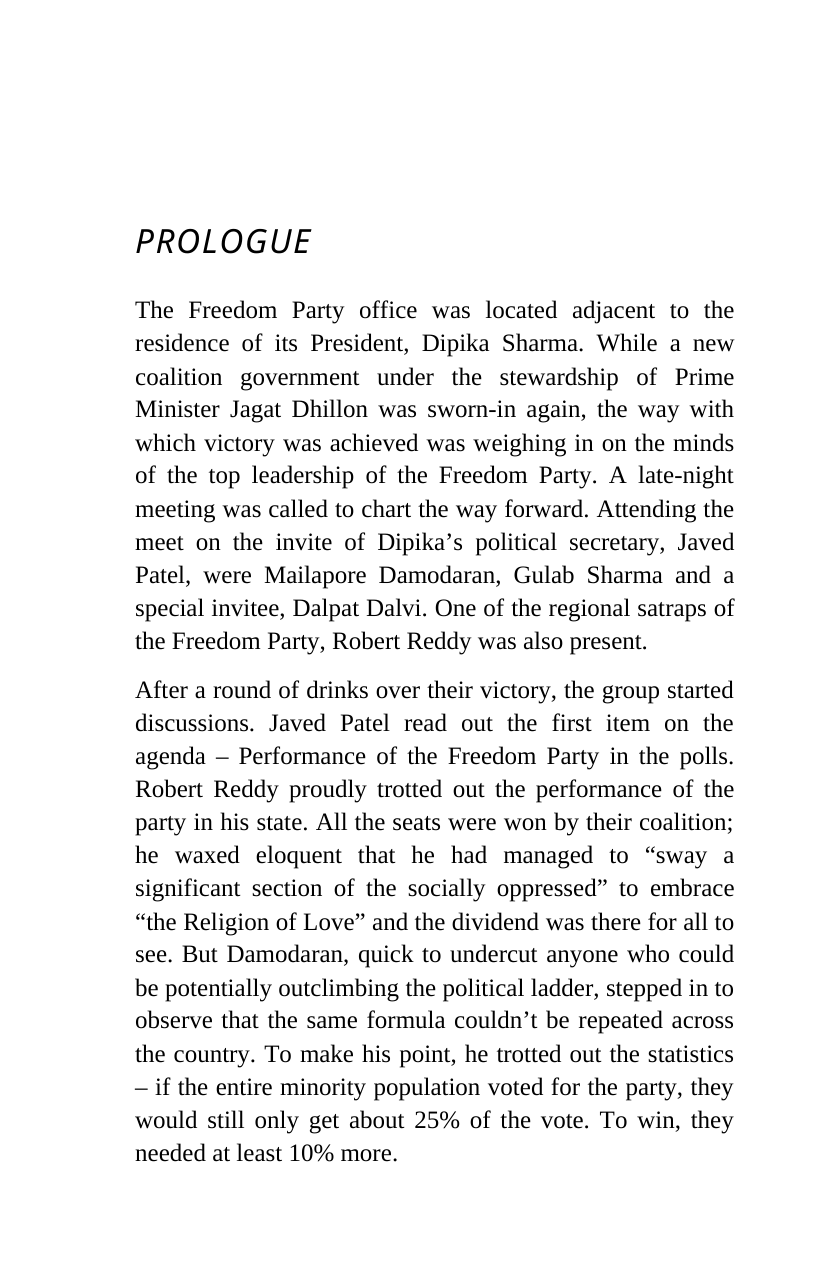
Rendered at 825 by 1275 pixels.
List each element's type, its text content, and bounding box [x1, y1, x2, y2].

subtitle Prologue [135, 218, 735, 264]
text After a round of drinks over their victory, the group started discussions. Javed Patel read out the first item on the agenda – Performance of the Freedom Party in the polls. Robert Reddy proudly trotted out the performance of the party in his state. All the seats were won by their coalition; he waxed eloquent that he had managed to “sway a significant section of the socially oppressed” to embrace “the Religion of Love” and the dividend was there for all to see. But Damodaran, quick to undercut anyone who could be potentially outclimbing the political ladder, stepped in to observe that the same formula couldn’t be repeated across the country. To make his point, he trotted out the statistics – if the entire minority population voted for the party, they would still only get about 25% of the vote. To win, they needed at least 10% more. [135, 675, 735, 1166]
text The Freedom Party office was located adjacent to the residence of its President, Dipika Sharma. While a new coalition government under the stewardship of Prime Minister Jagat Dhillon was sworn-in again, the way with which victory was achieved was weighing in on the minds of the top leadership of the Freedom Party. A late-night meeting was called to chart the way forward. Attending the meet on the invite of Dipika’s political secretary, Javed Patel, were Mailapore Damodaran, Gulab Sharma and a special invitee, Dalpat Dalvi. One of the regional satraps of the Freedom Party, Robert Reddy was also present. [135, 296, 735, 654]
